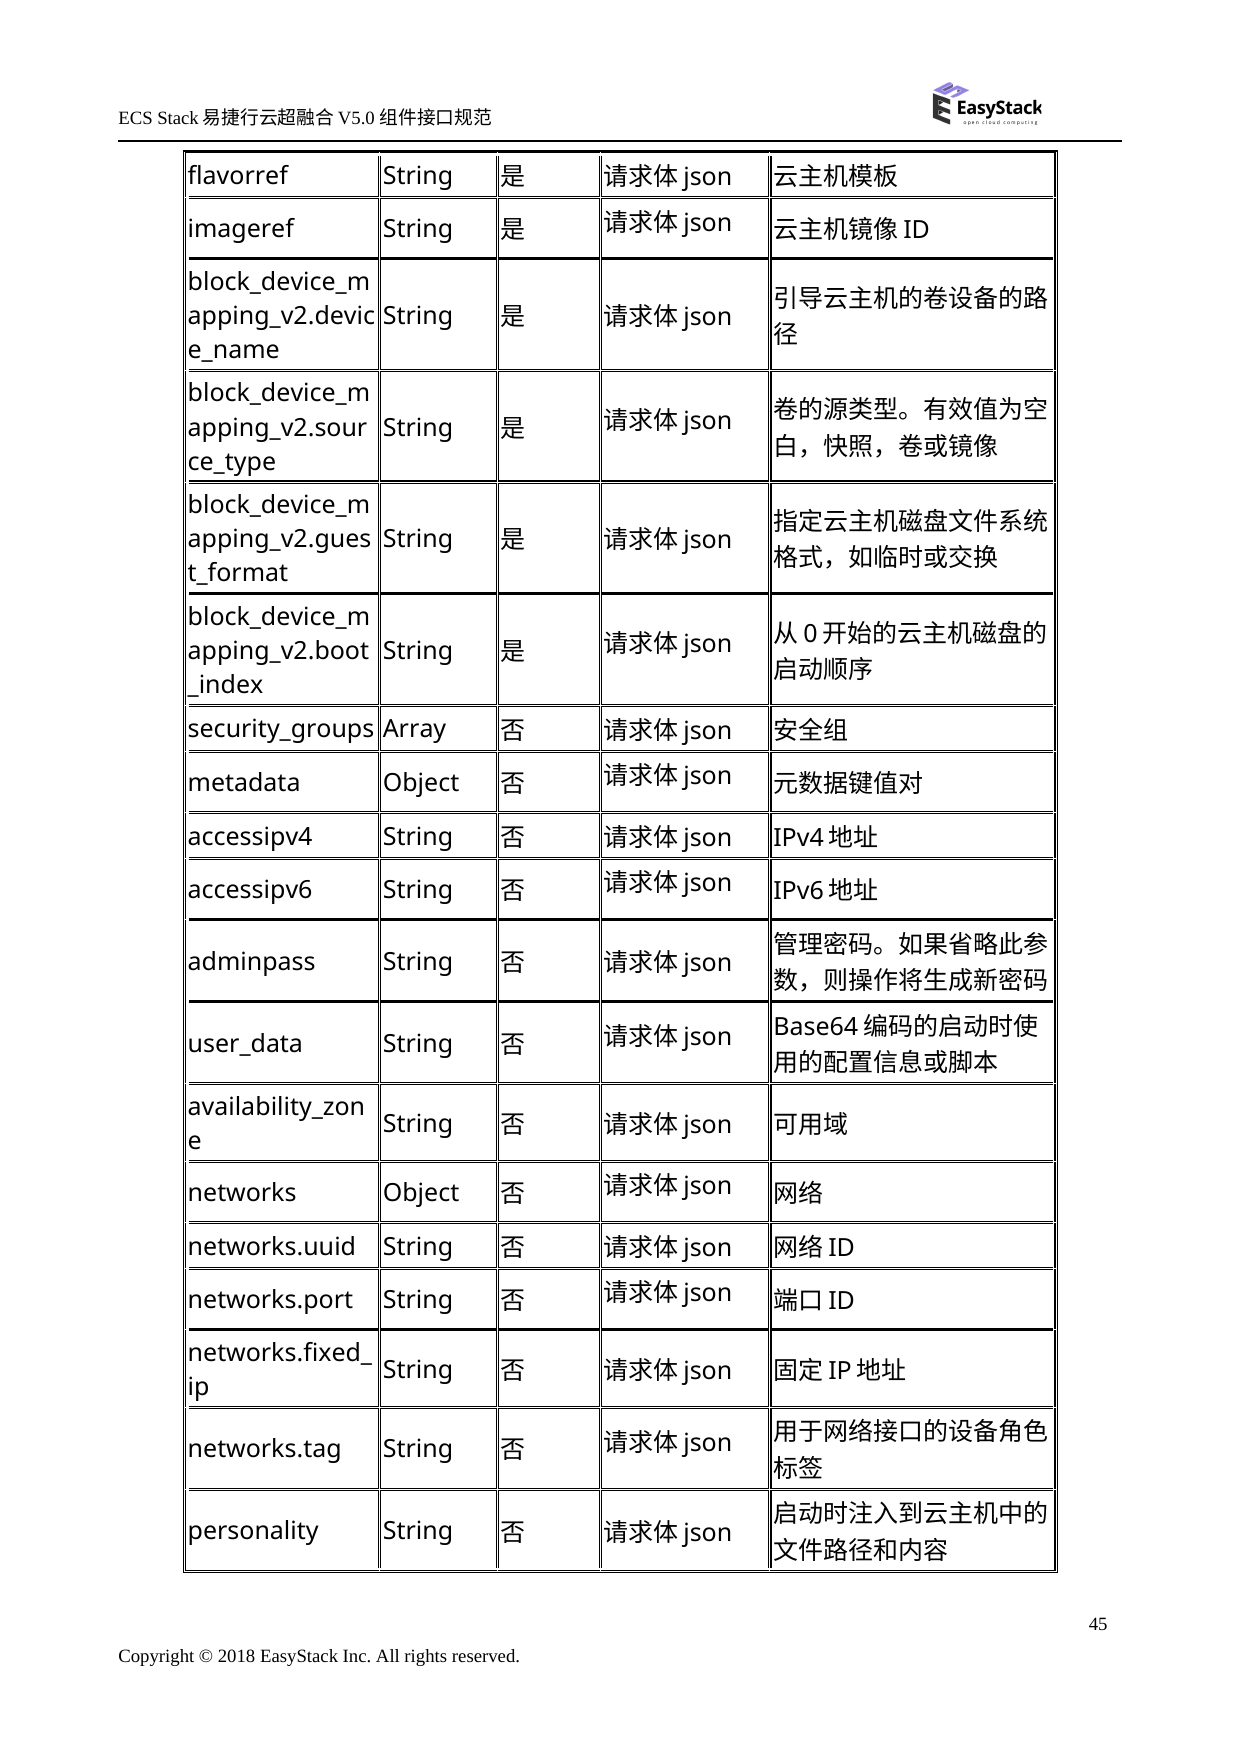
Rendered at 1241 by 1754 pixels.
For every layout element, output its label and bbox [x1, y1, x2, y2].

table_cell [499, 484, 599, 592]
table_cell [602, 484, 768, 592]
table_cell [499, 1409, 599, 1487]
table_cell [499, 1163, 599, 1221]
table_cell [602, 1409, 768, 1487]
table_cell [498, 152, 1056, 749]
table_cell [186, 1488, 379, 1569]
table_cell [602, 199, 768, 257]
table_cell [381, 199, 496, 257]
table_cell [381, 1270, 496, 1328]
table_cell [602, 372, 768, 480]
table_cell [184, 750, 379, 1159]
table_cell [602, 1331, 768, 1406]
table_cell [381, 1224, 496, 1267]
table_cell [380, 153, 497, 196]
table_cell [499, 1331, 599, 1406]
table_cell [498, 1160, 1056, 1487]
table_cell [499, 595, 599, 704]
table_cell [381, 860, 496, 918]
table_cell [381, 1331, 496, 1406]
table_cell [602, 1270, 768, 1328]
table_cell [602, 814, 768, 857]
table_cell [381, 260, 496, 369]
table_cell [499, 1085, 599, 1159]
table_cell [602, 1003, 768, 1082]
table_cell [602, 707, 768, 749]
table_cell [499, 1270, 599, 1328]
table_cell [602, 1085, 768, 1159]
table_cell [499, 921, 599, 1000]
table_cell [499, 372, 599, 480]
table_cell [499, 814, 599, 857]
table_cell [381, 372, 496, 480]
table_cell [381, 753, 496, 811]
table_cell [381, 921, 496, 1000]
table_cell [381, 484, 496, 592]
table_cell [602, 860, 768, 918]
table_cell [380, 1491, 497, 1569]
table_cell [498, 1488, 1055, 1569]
picture [932, 82, 1042, 125]
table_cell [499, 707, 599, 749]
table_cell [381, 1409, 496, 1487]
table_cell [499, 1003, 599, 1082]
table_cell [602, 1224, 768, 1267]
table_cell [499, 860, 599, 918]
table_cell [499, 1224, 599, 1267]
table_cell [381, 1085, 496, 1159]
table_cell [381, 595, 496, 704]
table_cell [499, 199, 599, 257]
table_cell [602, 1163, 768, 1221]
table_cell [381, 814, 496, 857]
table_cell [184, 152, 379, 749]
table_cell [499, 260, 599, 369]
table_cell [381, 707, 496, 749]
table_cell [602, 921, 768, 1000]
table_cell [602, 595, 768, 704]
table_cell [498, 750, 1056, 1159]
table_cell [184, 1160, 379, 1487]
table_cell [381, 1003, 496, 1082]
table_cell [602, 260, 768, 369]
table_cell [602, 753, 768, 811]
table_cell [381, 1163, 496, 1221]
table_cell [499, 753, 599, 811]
